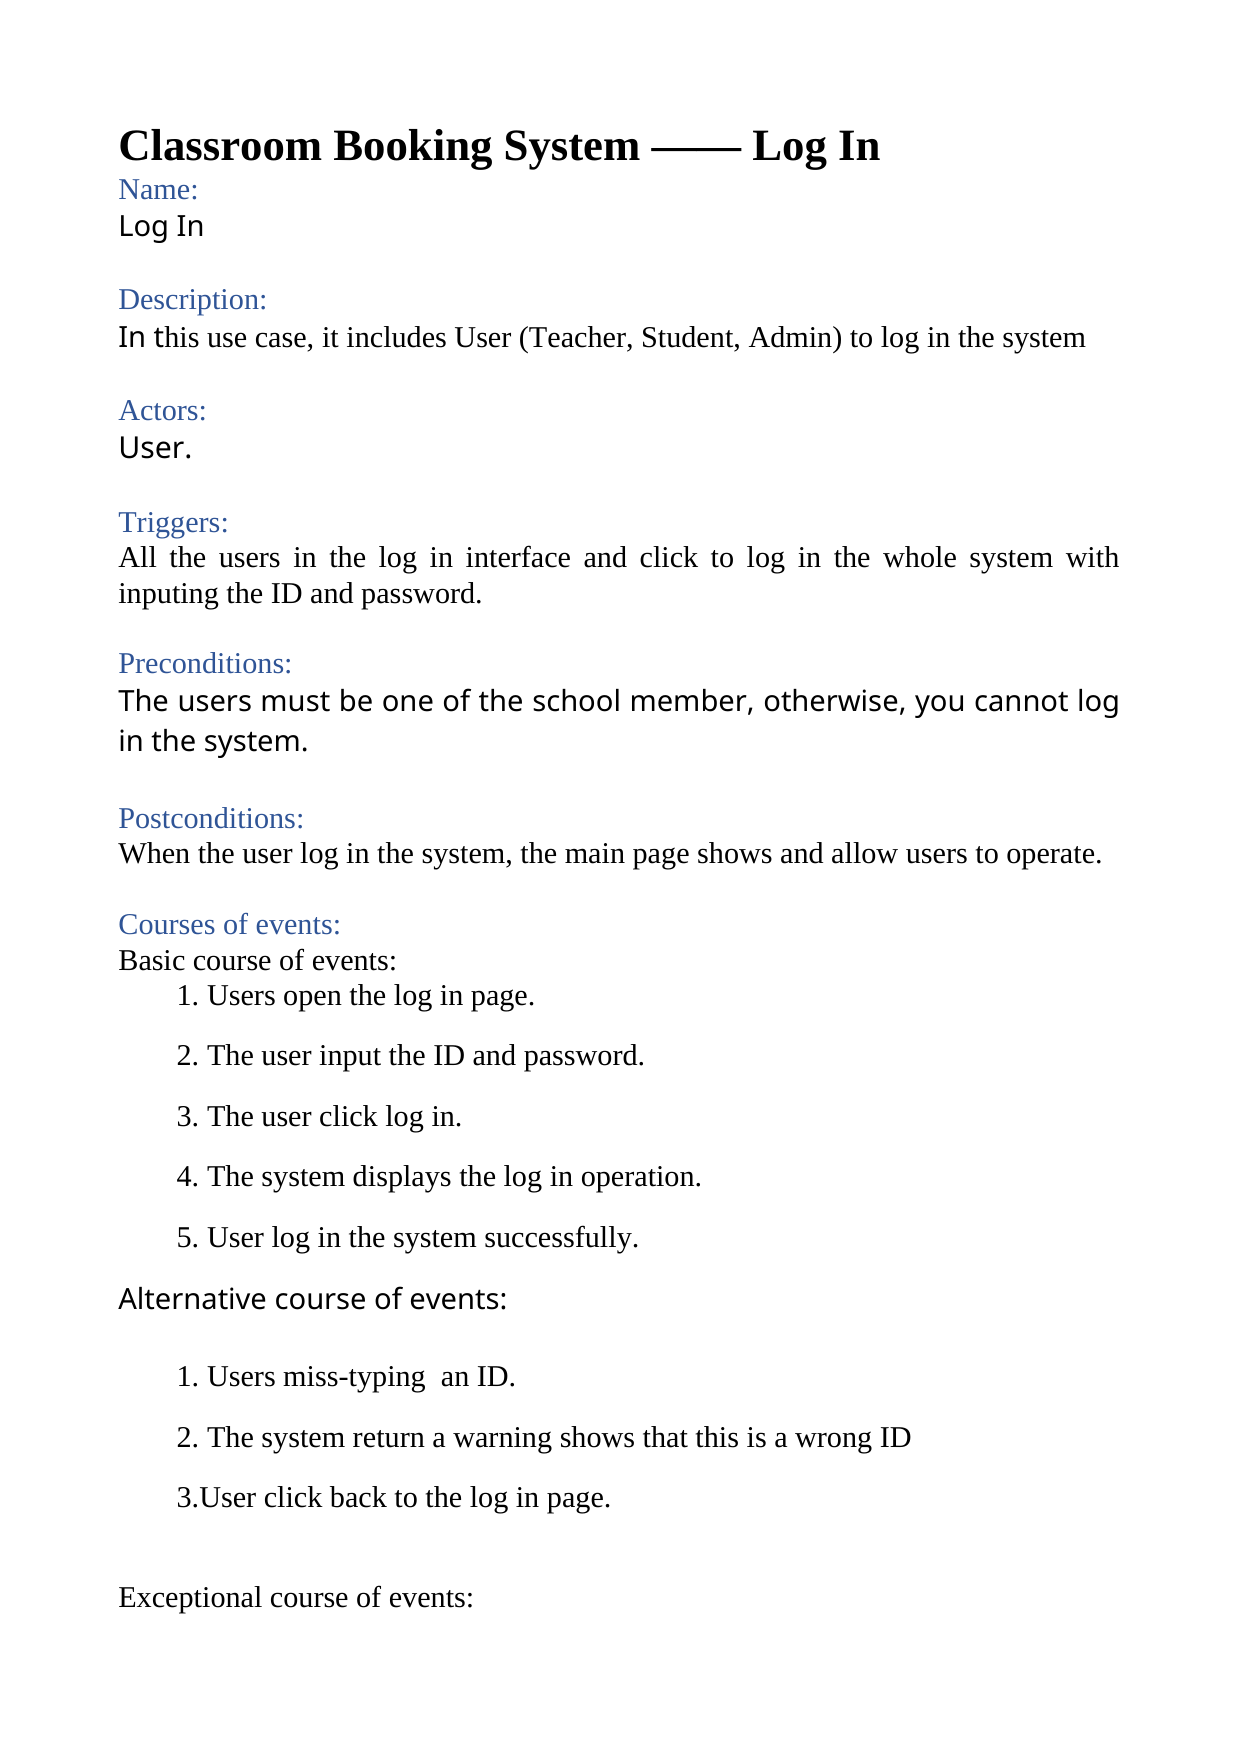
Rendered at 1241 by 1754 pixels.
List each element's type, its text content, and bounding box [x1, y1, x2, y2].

text 2. The user input the ID and password. [176, 1037, 1122, 1072]
text Courses of events: [118, 906, 1122, 941]
text Description: [118, 281, 1122, 316]
text Basic course of events: [118, 941, 1122, 976]
text Preconditions: [118, 645, 1122, 680]
text The users must be one of the school member, otherwise, you cannot log in the system. [118, 680, 1122, 760]
text 1. Users open the log in page. [176, 976, 1122, 1012]
text User. [118, 427, 1122, 468]
text When the user log in the system, the main page shows and allow users to operate. [118, 835, 1122, 870]
text Exceptional course of events: [118, 1579, 1122, 1614]
text Actors: [118, 391, 1122, 427]
text Name: [118, 170, 1122, 206]
text 3.User click back to the log in page. [176, 1479, 1122, 1514]
text 3. The user click log in. [176, 1097, 1122, 1133]
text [176, 1418, 1122, 1454]
text All the users in the log in interface and click to log in the whole system with inputing the ID and password. [118, 539, 1122, 609]
text Classroom Booking System —— Log In [118, 118, 1122, 170]
text In this use case, it includes User (Teacher, Student, Admin) to log in the system [118, 316, 1122, 356]
text Triggers: [118, 503, 1122, 539]
text 4. The system displays the log in operation. [176, 1158, 1122, 1193]
text Alternative course of events: [118, 1278, 1122, 1318]
text Log In [118, 206, 1122, 245]
text 5. User log in the system successfully. [176, 1218, 1122, 1253]
text Postconditions: [118, 799, 1122, 835]
text 1. Users miss-typing an ID. [176, 1358, 1122, 1393]
